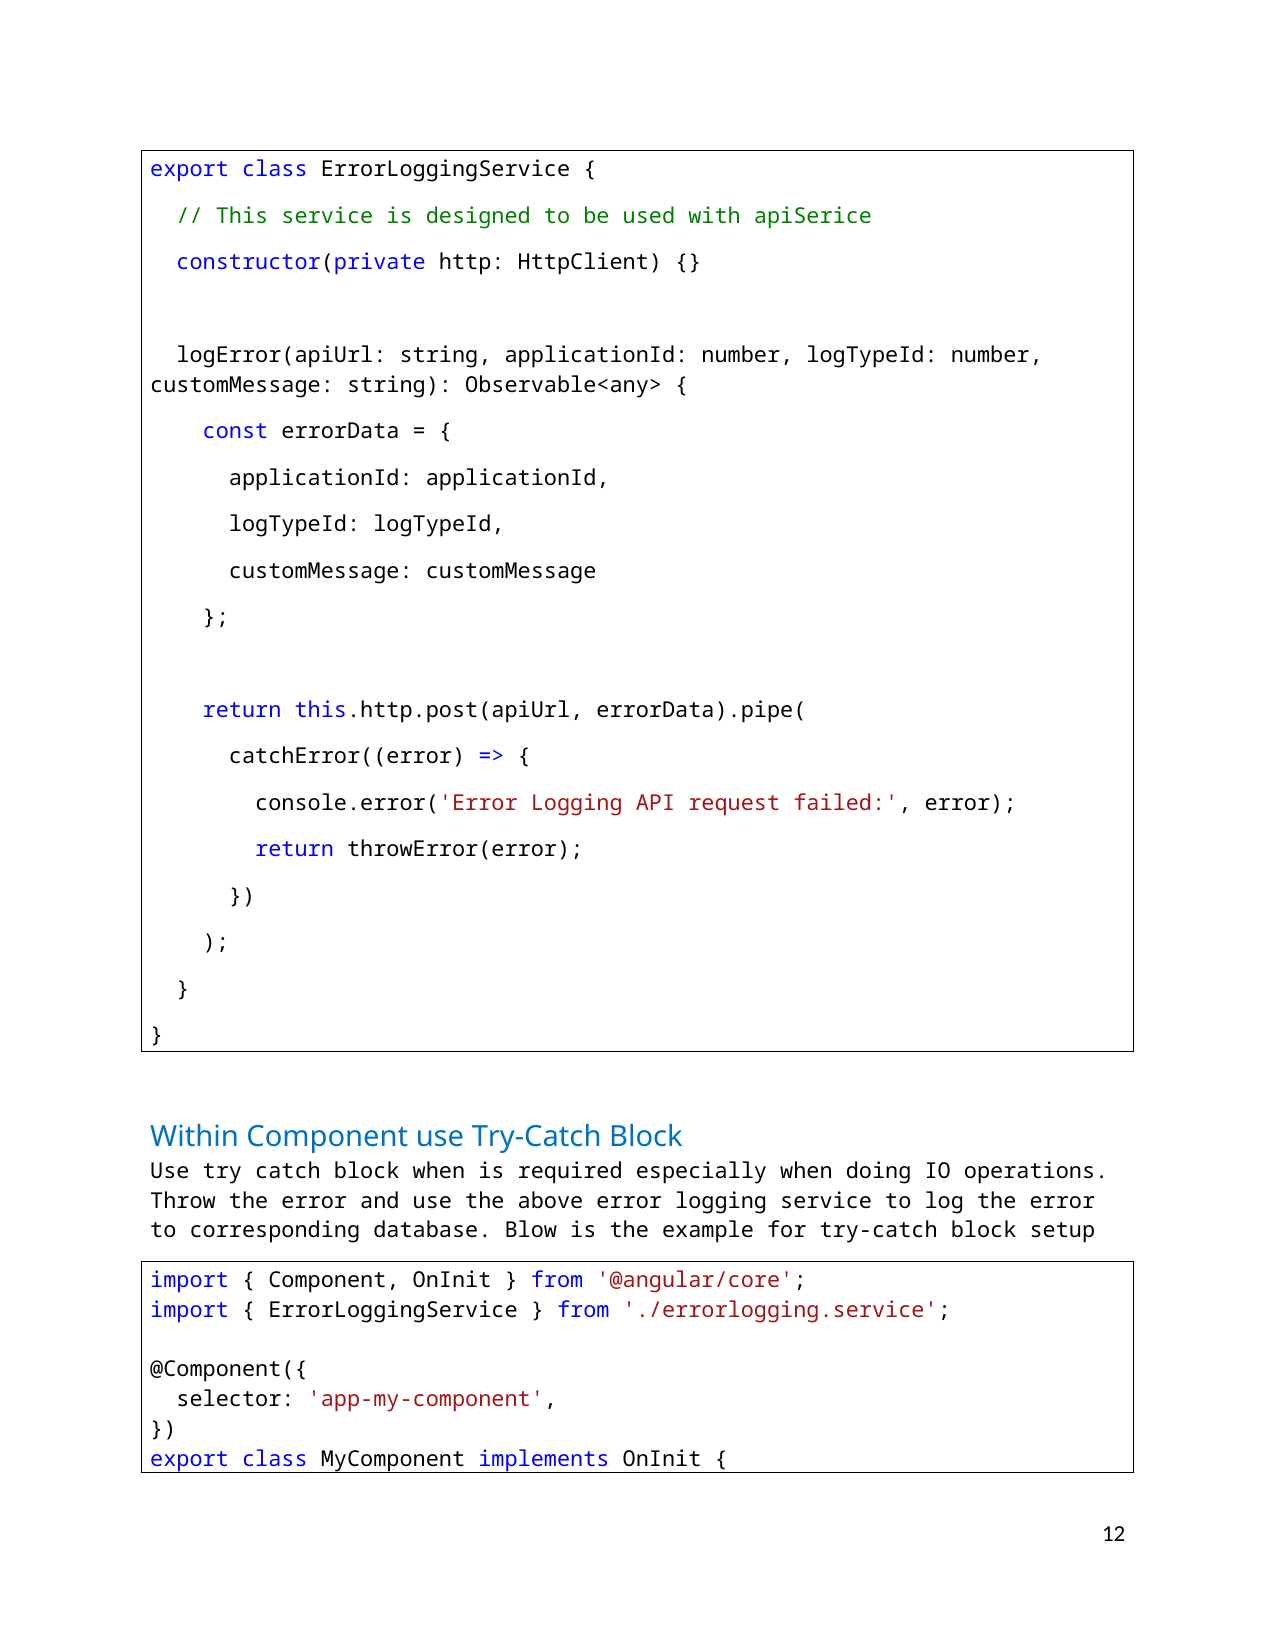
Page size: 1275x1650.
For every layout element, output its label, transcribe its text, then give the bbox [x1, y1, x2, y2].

text return throwError(error); [142, 830, 1133, 863]
text } [142, 969, 1133, 1002]
text import { ErrorLoggingService } from './errorlogging.service'; [150, 1294, 1125, 1324]
text @Component({ [150, 1353, 1125, 1383]
text export class MyComponent implements OnInit { [150, 1443, 1125, 1472]
text }) [150, 1413, 1125, 1443]
text constructor(private http: HttpClient) {} [142, 243, 1133, 276]
text selector: 'app-my-component', [150, 1383, 1125, 1413]
text applicationId: applicationId, [142, 458, 1133, 491]
text export class ErrorLoggingService { [142, 151, 1133, 183]
text // This service is designed to be used with apiSerice [142, 196, 1133, 229]
text ); [142, 923, 1133, 956]
text Use try catch block when is required especially when doing IO operations. Throw the error and use the above error logging service to log the error to corresponding database. Blow is the example for try-catch block setup [150, 1155, 1125, 1244]
subtitle Within Component use Try-Catch Block [150, 1115, 1125, 1155]
text } [142, 1016, 1133, 1051]
text console.error('Error Logging API request failed:', error); [142, 784, 1133, 817]
text return this.http.post(apiUrl, errorData).pipe( [142, 691, 1133, 724]
text const errorData = { [142, 412, 1133, 445]
text customMessage: customMessage [142, 551, 1133, 584]
text }; [142, 598, 1133, 631]
text import { Component, OnInit } from '@angular/core'; [142, 1262, 1133, 1294]
text }) [142, 877, 1133, 909]
text logTypeId: logTypeId, [142, 505, 1133, 538]
text catchError((error) => { [142, 737, 1133, 770]
text logError(apiUrl: string, applicationId: number, logTypeId: number, customMessage: string): Observable<any> { [142, 336, 1133, 398]
